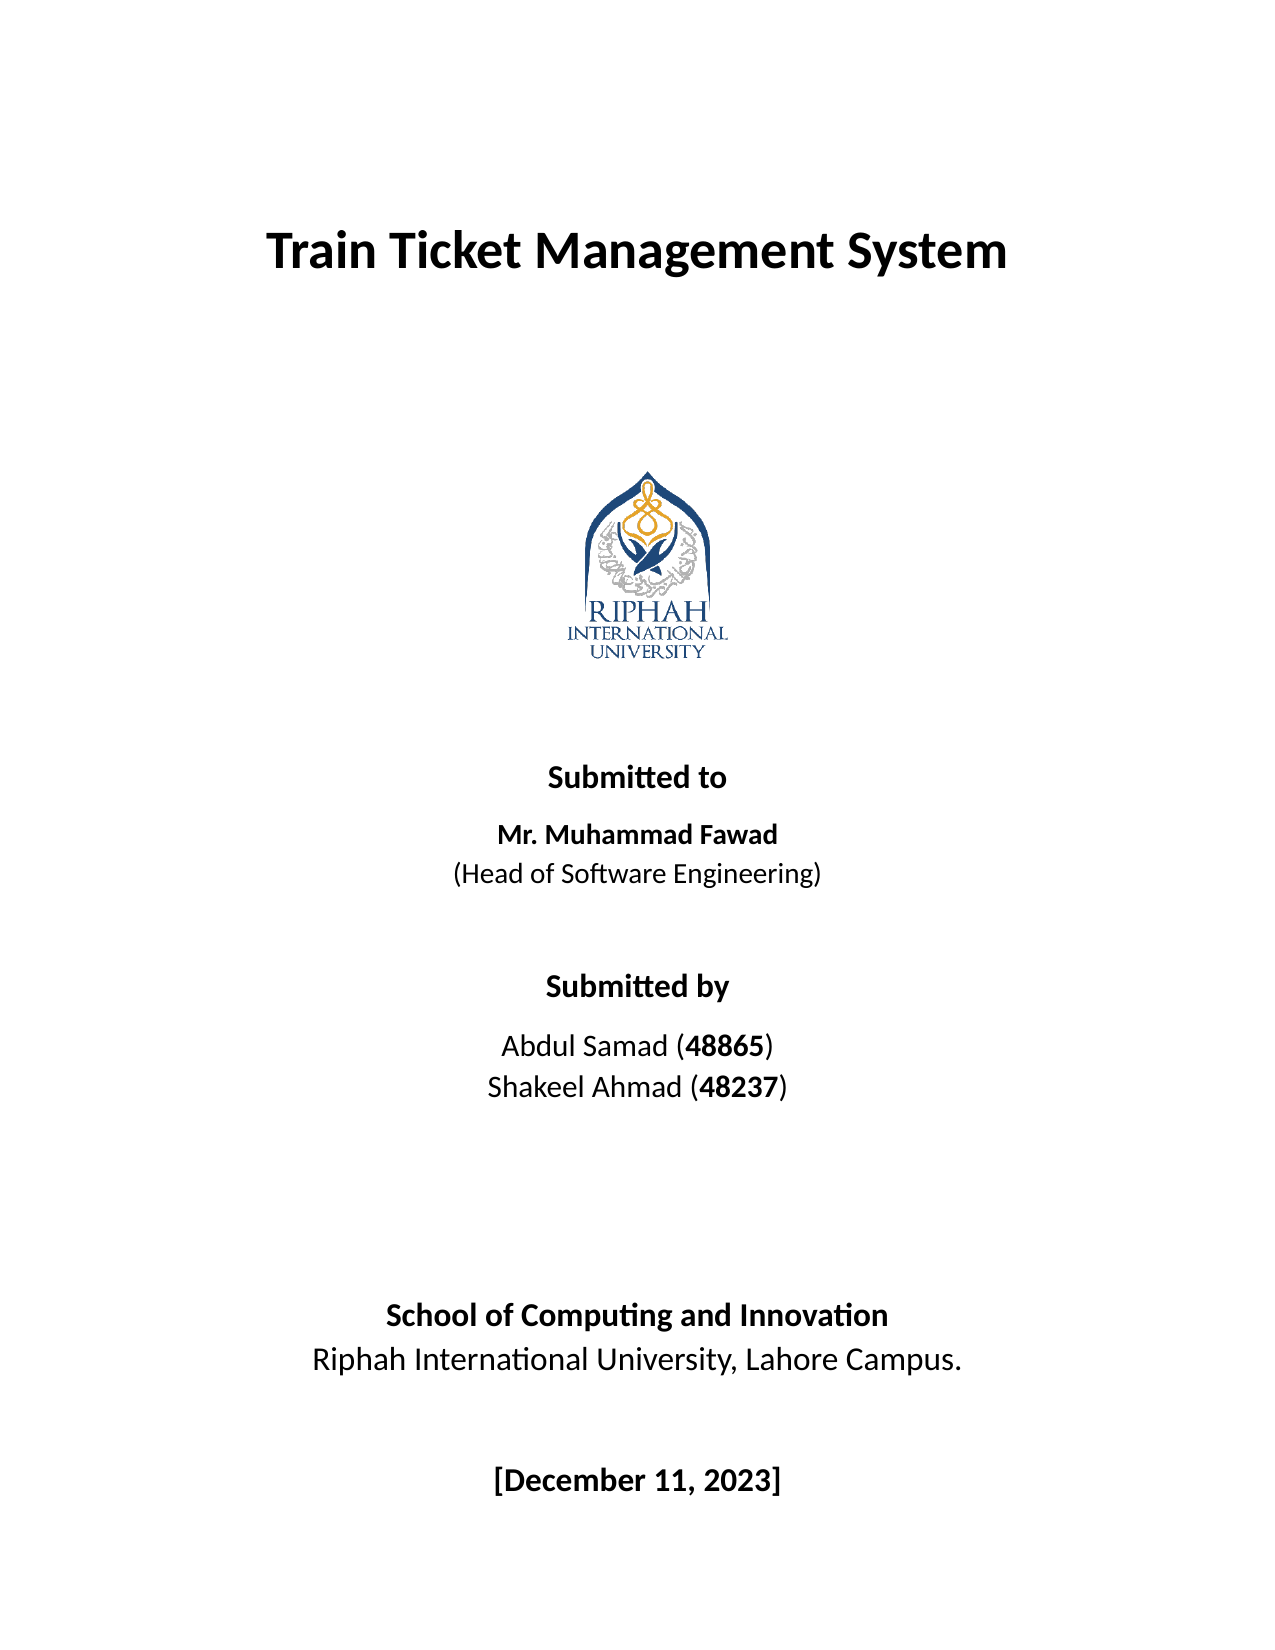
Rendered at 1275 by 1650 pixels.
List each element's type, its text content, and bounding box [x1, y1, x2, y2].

text Abdul Samad (48865) Shakeel Ahmad (48237) [150, 1026, 1125, 1105]
text School of Computing and Innovation Riphah International University, Lahore Campus. [150, 1294, 1125, 1378]
text Submitted by [150, 965, 1125, 1006]
text Mr. Muhammad Fawad (Head of Software Engineering) [150, 816, 1125, 891]
text Submitted to [150, 756, 1125, 797]
picture [526, 455, 769, 674]
text Train Ticket Management System [150, 216, 1125, 282]
text [December 11, 2023] [150, 1459, 1125, 1500]
